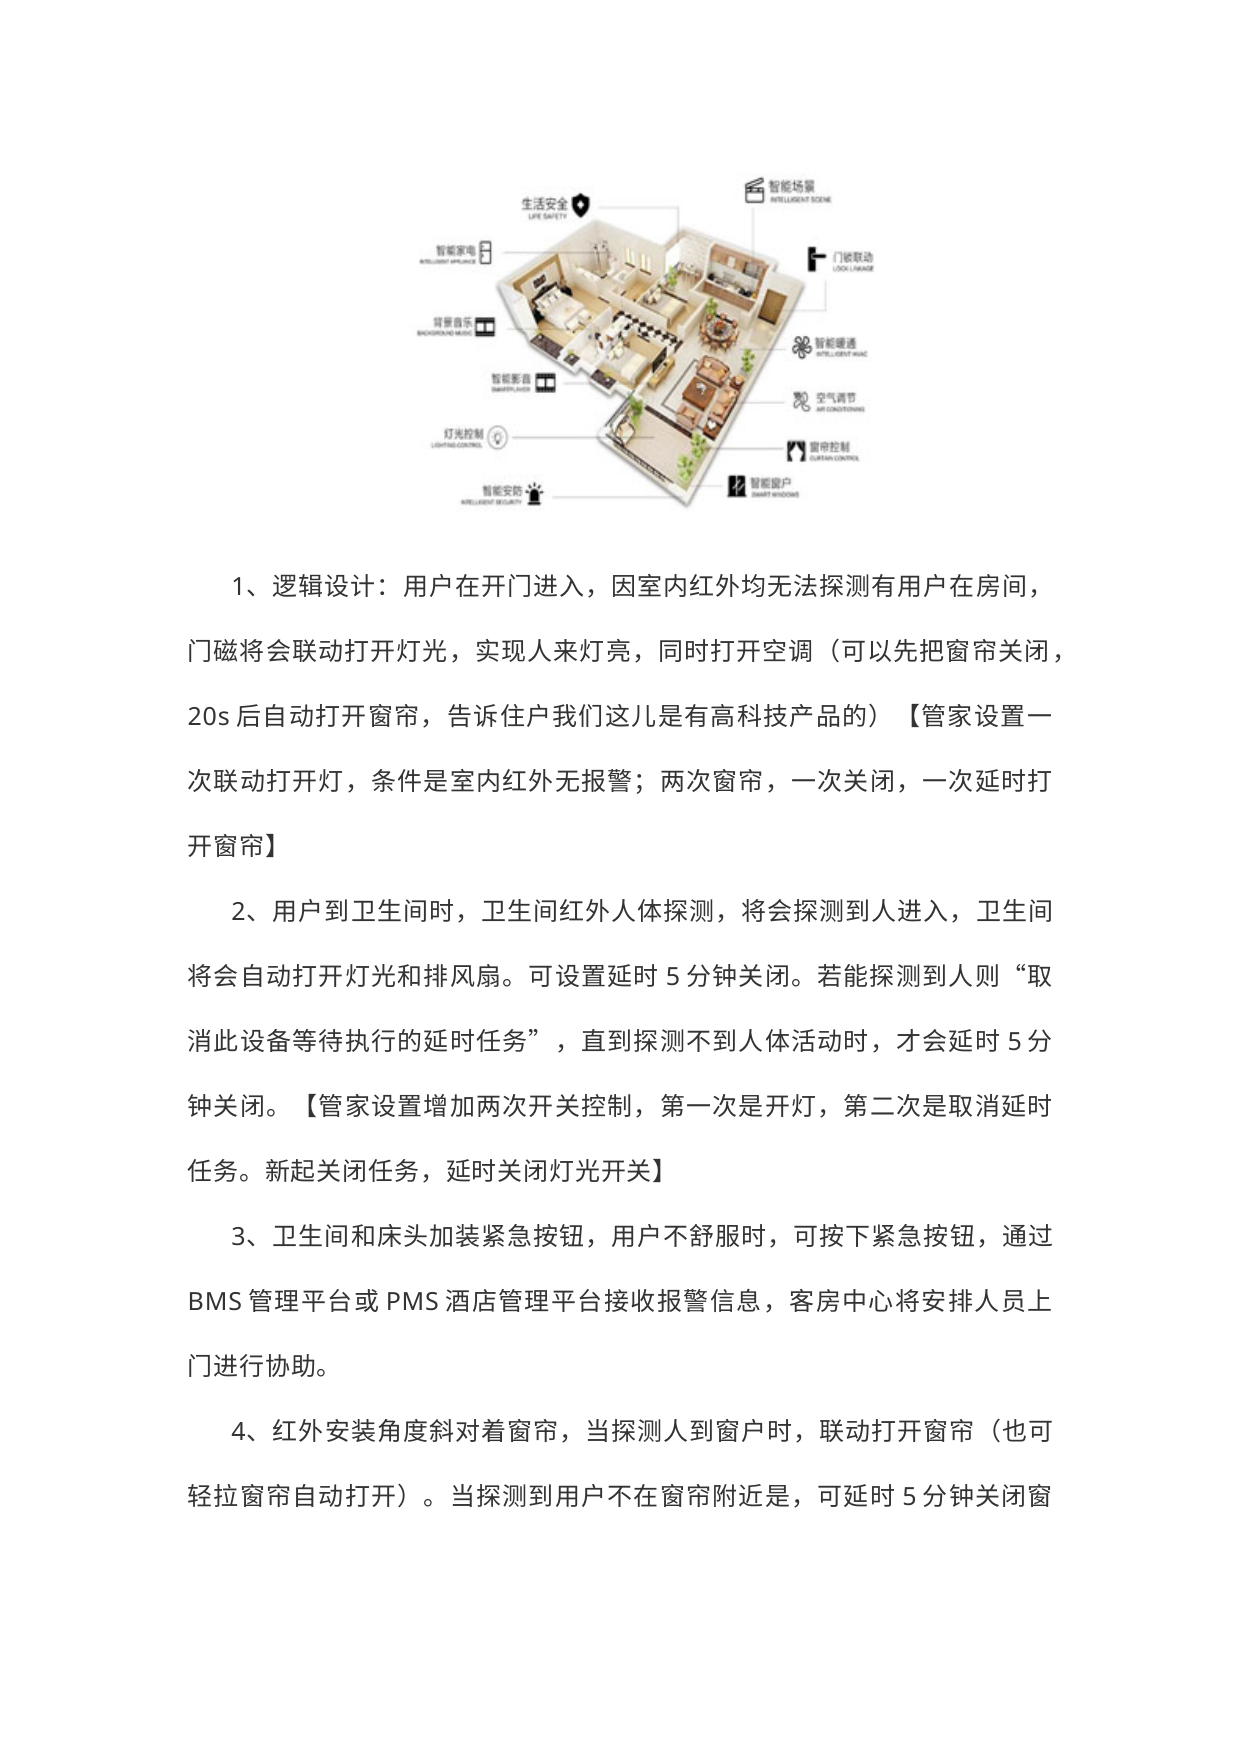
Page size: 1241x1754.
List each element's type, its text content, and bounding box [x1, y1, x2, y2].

text 1、逻辑设计：用户在开门进入，因室内红外均无法探测有用户在房间，门磁将会联动打开灯光，实现人来灯亮，同时打开空调（可以先把窗帘关闭，20s后自动打开窗帘，告诉住户我们这儿是有高科技产品的）【管家设置一次联动打开灯，条件是室内红外无报警；两次窗帘，一次关闭，一次延时打开窗帘】 [187, 552, 1053, 877]
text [187, 1397, 1053, 1527]
text 2、用户到卫生间时，卫生间红外人体探测，将会探测到人进入，卫生间将会自动打开灯光和排风扇。可设置延时5分钟关闭。若能探测到人则“取消此设备等待执行的延时任务”，直到探测不到人体活动时，才会延时5分钟关闭。【管家设置增加两次开关控制，第一次是开灯，第二次是取消延时任务。新起关闭任务，延时关闭灯光开关】 [187, 877, 1053, 1202]
picture [407, 162, 877, 545]
text 3、卫生间和床头加装紧急按钮，用户不舒服时，可按下紧急按钮，通过BMS管理平台或PMS酒店管理平台接收报警信息，客房中心将安排人员上门进行协助。 [187, 1202, 1053, 1397]
